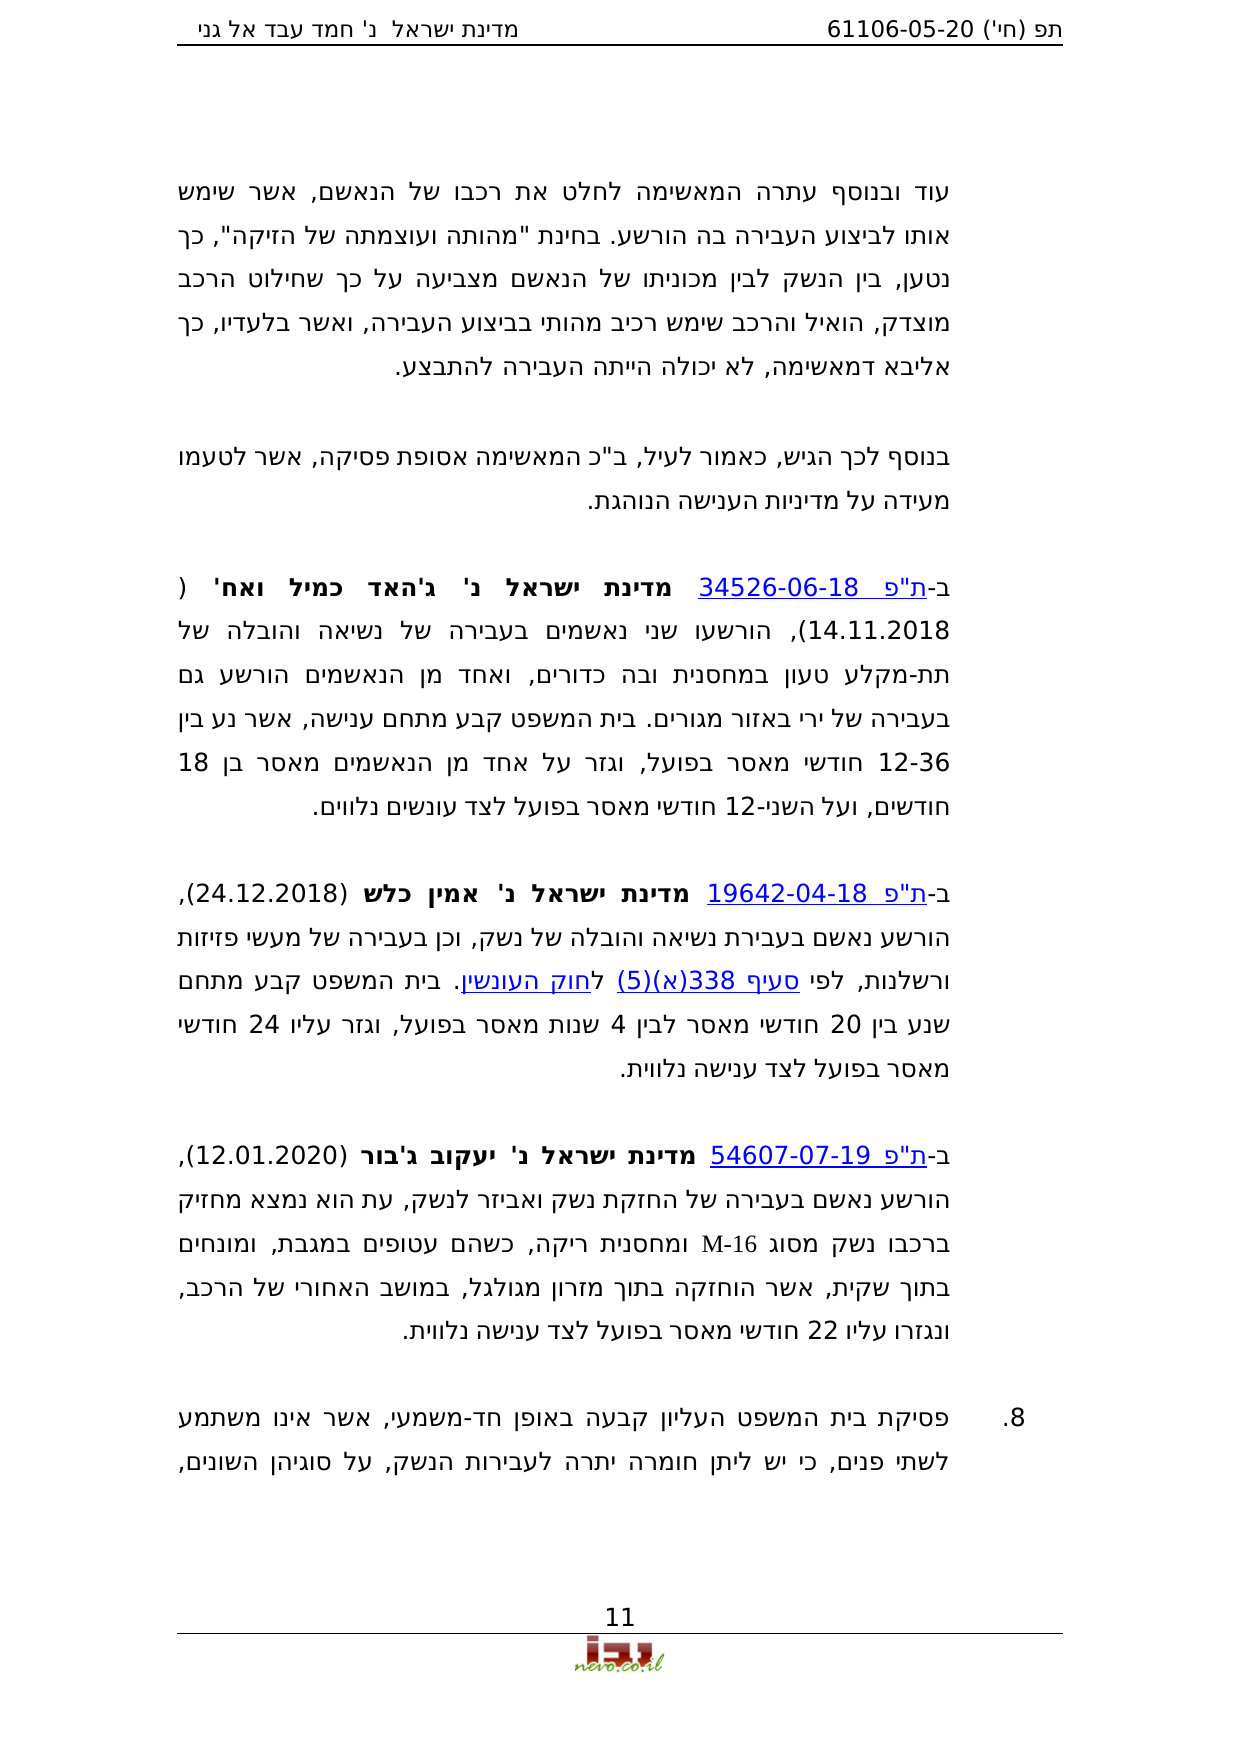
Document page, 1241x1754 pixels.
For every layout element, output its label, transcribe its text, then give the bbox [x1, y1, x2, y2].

text בנוסף לכך הגיש, כאמור לעיל, ב"כ המאשימה אסופת פסיקה, אשר לטעמו מעידה על מדיניות הענישה הנוהגת. [177, 442, 951, 515]
text ב-ת"פ 19642-04-18 מדינת ישראל נ' אמין כלש (24.12.2018), הורשע נאשם בעבירת נשיאה והובלה של נשק, וכן בעבירה של מעשי פזיזות ורשלנות, לפי סעיף 338(א)(5) לחוק העונשין. בית המשפט קבע מתחם שנע בין 20 חודשי מאסר לבין 4 שנות מאסר בפועל, וגזר עליו 24 חודשי מאסר בפועל לצד ענישה נלווית. [177, 879, 951, 1083]
picture [574, 1635, 666, 1673]
text עוד ובנוסף עתרה המאשימה לחלט את רכבו של הנאשם, אשר שימש אותו לביצוע העבירה בה הורשע. בחינת "מהותה ועוצמתה של הזיקה", כך נטען, בין הנשק לבין מכוניתו של הנאשם מצביעה על כך שחילוט הרכב מוצדק, הואיל והרכב שימש רכיב מהותי בביצוע העבירה, ואשר בלעדיו, כך אליבא דמאשימה, לא יכולה הייתה העבירה להתבצע. [177, 177, 951, 381]
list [177, 1403, 1026, 1476]
text ב-ת"פ 54607-07-19 מדינת ישראל נ' יעקוב ג'בור (12.01.2020), הורשע נאשם בעבירה של החזקת נשק ואביזר לנשק, עת הוא נמצא מחזיק ברכבו נשק מסוג M-16 ומחסנית ריקה, כשהם עטופים במגבת, ומונחים בתוך שקית, אשר הוחזקה בתוך מזרון מגולגל, במושב האחורי של הרכב, ונגזרו עליו 22 חודשי מאסר בפועל לצד ענישה נלווית. [177, 1141, 951, 1346]
text ב-ת"פ 34526-06-18 מדינת ישראל נ' ג'האד כמיל ואח' (14.11.2018), הורשעו שני נאשמים בעבירה של נשיאה והובלה של תת-מקלע טעון במחסנית ובה כדורים, ואחד מן הנאשמים הורשע גם בעבירה של ירי באזור מגורים. בית המשפט קבע מתחם ענישה, אשר נע בין 12-36 חודשי מאסר בפועל, וגזר על אחד מן הנאשמים מאסר בן 18 חודשים, ועל השני-12 חודשי מאסר בפועל לצד עונשים נלווים. [177, 573, 951, 821]
